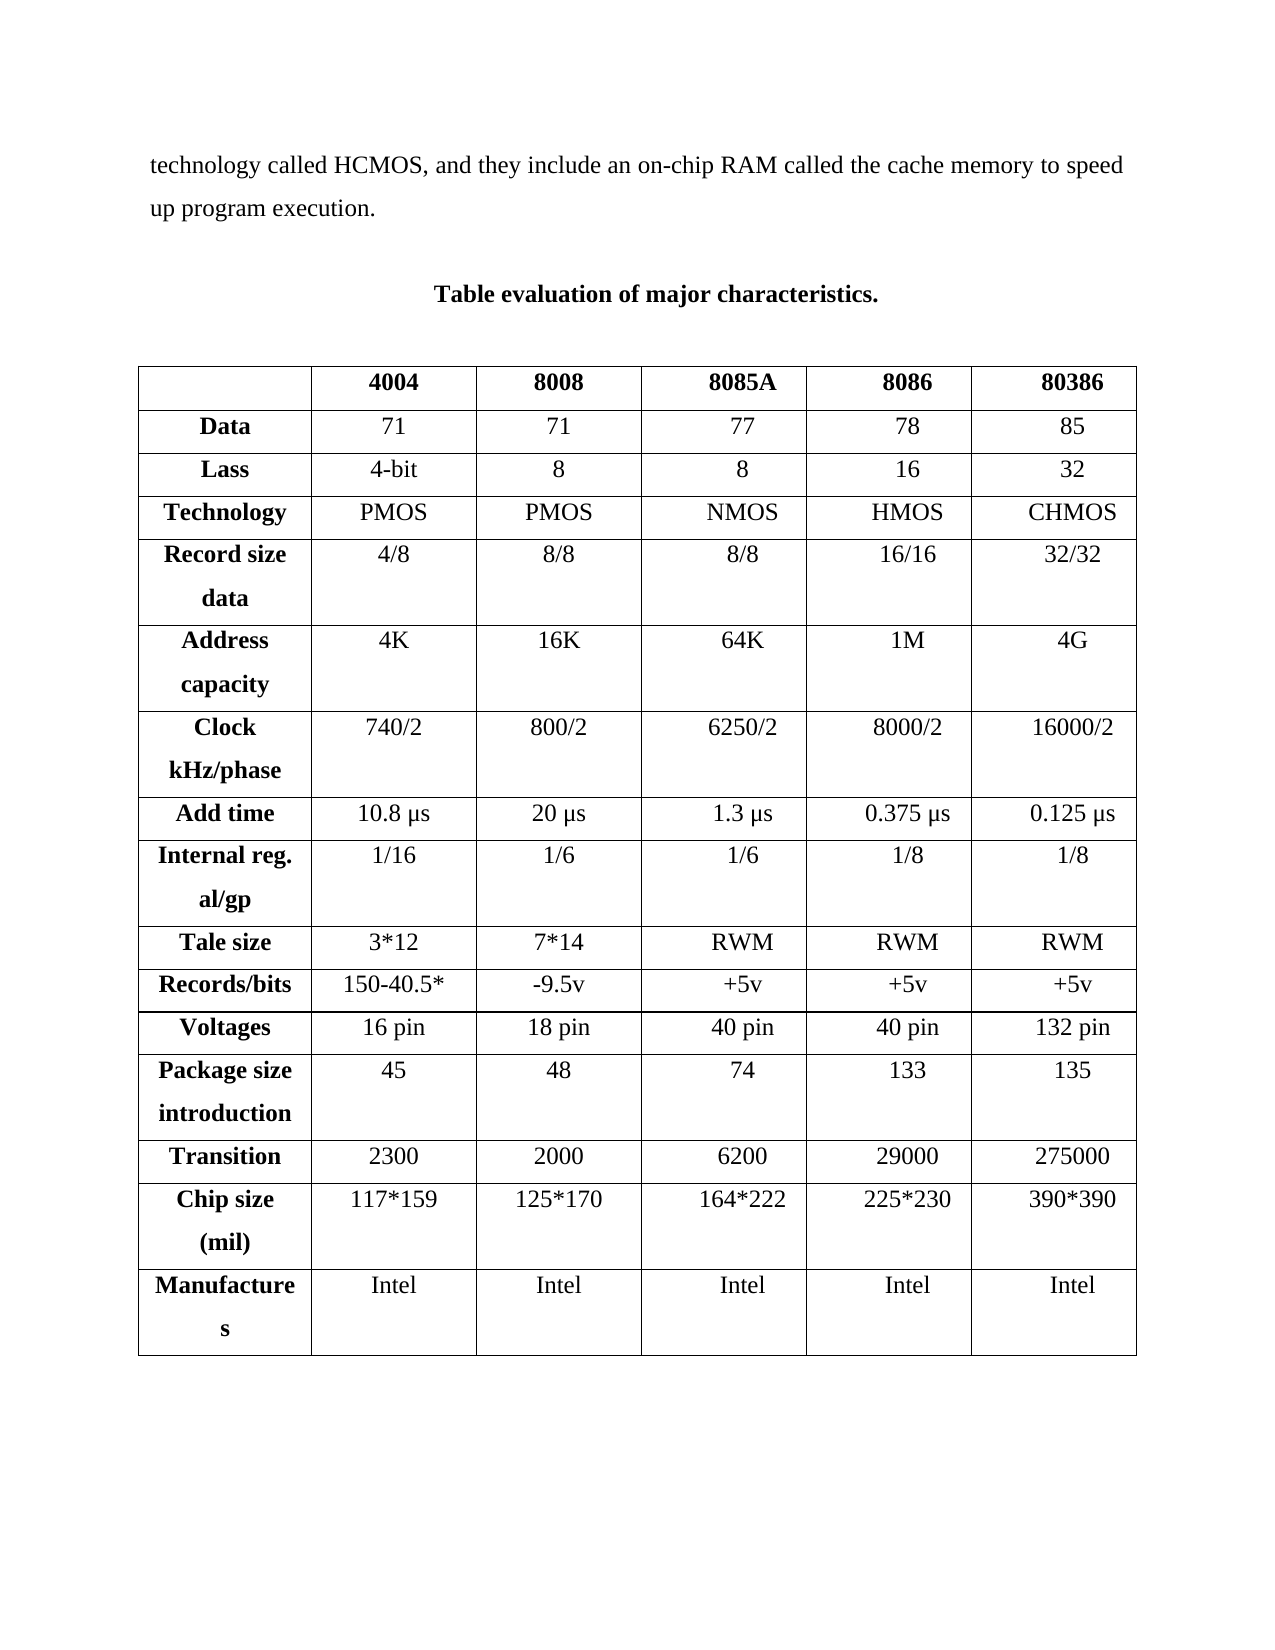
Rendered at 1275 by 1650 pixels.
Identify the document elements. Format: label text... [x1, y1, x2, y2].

table_cell 4G [972, 626, 1136, 711]
table_header 8086 [807, 367, 971, 410]
table_cell 8/8 [477, 540, 641, 624]
table_cell +5v [807, 970, 971, 1011]
table_cell Intel [807, 1270, 971, 1355]
table_cell RWM [972, 927, 1136, 968]
table_cell 800/2 [477, 712, 641, 797]
table_header 8008 [477, 367, 641, 410]
table_cell Intel [642, 1270, 806, 1355]
table_cell 16K [477, 626, 641, 711]
table_cell 135 [972, 1055, 1136, 1140]
table_cell 1M [807, 626, 971, 711]
table_cell RWM [642, 927, 806, 968]
table_cell 71 [312, 411, 476, 453]
table_cell 740/2 [312, 712, 476, 797]
table_cell 8/8 [642, 540, 806, 624]
table_cell Tale size [139, 927, 311, 968]
table_cell 16 pin [312, 1013, 476, 1054]
table_cell 2000 [477, 1141, 641, 1183]
table_cell PMOS [312, 497, 476, 538]
table_cell +5v [642, 970, 806, 1011]
table_cell 40 pin [807, 1013, 971, 1054]
table_cell 8000/2 [807, 712, 971, 797]
table_cell 71 [477, 411, 641, 453]
table_cell PMOS [477, 497, 641, 538]
table_cell 1.3 μs [642, 798, 806, 839]
table_cell 133 [807, 1055, 971, 1140]
table_cell 132 pin [972, 1013, 1136, 1054]
table_cell Address capacity [139, 626, 311, 711]
table_cell -9.5v [477, 970, 641, 1011]
table_cell CHMOS [972, 497, 1136, 538]
table_cell Add time [139, 798, 311, 839]
table_cell 48 [477, 1055, 641, 1140]
table_cell 0.375 μs [807, 798, 971, 839]
table_cell RWM [807, 927, 971, 968]
table_cell 32/32 [972, 540, 1136, 624]
table_cell Technology [139, 497, 311, 538]
table_cell 4K [312, 626, 476, 711]
table_cell Intel [972, 1270, 1136, 1355]
table_cell 150-40.5* [312, 970, 476, 1011]
table_cell 18 pin [477, 1013, 641, 1054]
table_cell Intel [312, 1270, 476, 1355]
table_cell Manufactures [139, 1270, 311, 1355]
table_cell 4/8 [312, 540, 476, 624]
table_cell 1/6 [477, 841, 641, 926]
table_cell 64K [642, 626, 806, 711]
table_cell Lass [139, 454, 311, 496]
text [150, 150, 1125, 222]
table_cell 85 [972, 411, 1136, 453]
table_cell 29000 [807, 1141, 971, 1183]
table_cell 74 [642, 1055, 806, 1140]
table_cell 20 μs [477, 798, 641, 839]
table_cell NMOS [642, 497, 806, 538]
table_cell Records/bits [139, 970, 311, 1011]
table_cell HMOS [807, 497, 971, 538]
table_cell 8 [642, 454, 806, 496]
table_cell +5v [972, 970, 1136, 1011]
table_cell 77 [642, 411, 806, 453]
table_cell 6200 [642, 1141, 806, 1183]
table_cell 16000/2 [972, 712, 1136, 797]
table_cell 8 [477, 454, 641, 496]
table_cell 3*12 [312, 927, 476, 968]
table_cell 117*159 [312, 1184, 476, 1269]
table_cell Transition [139, 1141, 311, 1183]
table_cell 1/8 [807, 841, 971, 926]
table_cell Chip size (mil) [139, 1184, 311, 1269]
table_cell 32 [972, 454, 1136, 496]
table_cell Internal reg. al/gp [139, 841, 311, 926]
table_header 80386 [972, 367, 1136, 410]
table_header 8085A [642, 367, 806, 410]
table_cell 1/6 [642, 841, 806, 926]
table_cell 16/16 [807, 540, 971, 624]
table_cell 390*390 [972, 1184, 1136, 1269]
table_cell Intel [477, 1270, 641, 1355]
table_cell Record size data [139, 540, 311, 624]
text Table evaluation of major characteristics. [150, 279, 1125, 308]
table_cell Clock kHz/phase [139, 712, 311, 797]
table_cell 16 [807, 454, 971, 496]
table_cell 275000 [972, 1141, 1136, 1183]
table_cell 164*222 [642, 1184, 806, 1269]
table_header [139, 367, 311, 410]
table_cell 45 [312, 1055, 476, 1140]
table_cell Package size introduction [139, 1055, 311, 1140]
table_cell 2300 [312, 1141, 476, 1183]
table_cell 225*230 [807, 1184, 971, 1269]
table_cell 0.125 μs [972, 798, 1136, 839]
table_cell 125*170 [477, 1184, 641, 1269]
table_cell 1/8 [972, 841, 1136, 926]
table_cell 40 pin [642, 1013, 806, 1054]
table_cell Voltages [139, 1013, 311, 1054]
table_cell 10.8 μs [312, 798, 476, 839]
table_cell Data [139, 411, 311, 453]
table_header 4004 [312, 367, 476, 410]
table_cell 7*14 [477, 927, 641, 968]
table_cell 1/16 [312, 841, 476, 926]
table_cell 78 [807, 411, 971, 453]
table_cell 4-bit [312, 454, 476, 496]
table_cell 6250/2 [642, 712, 806, 797]
